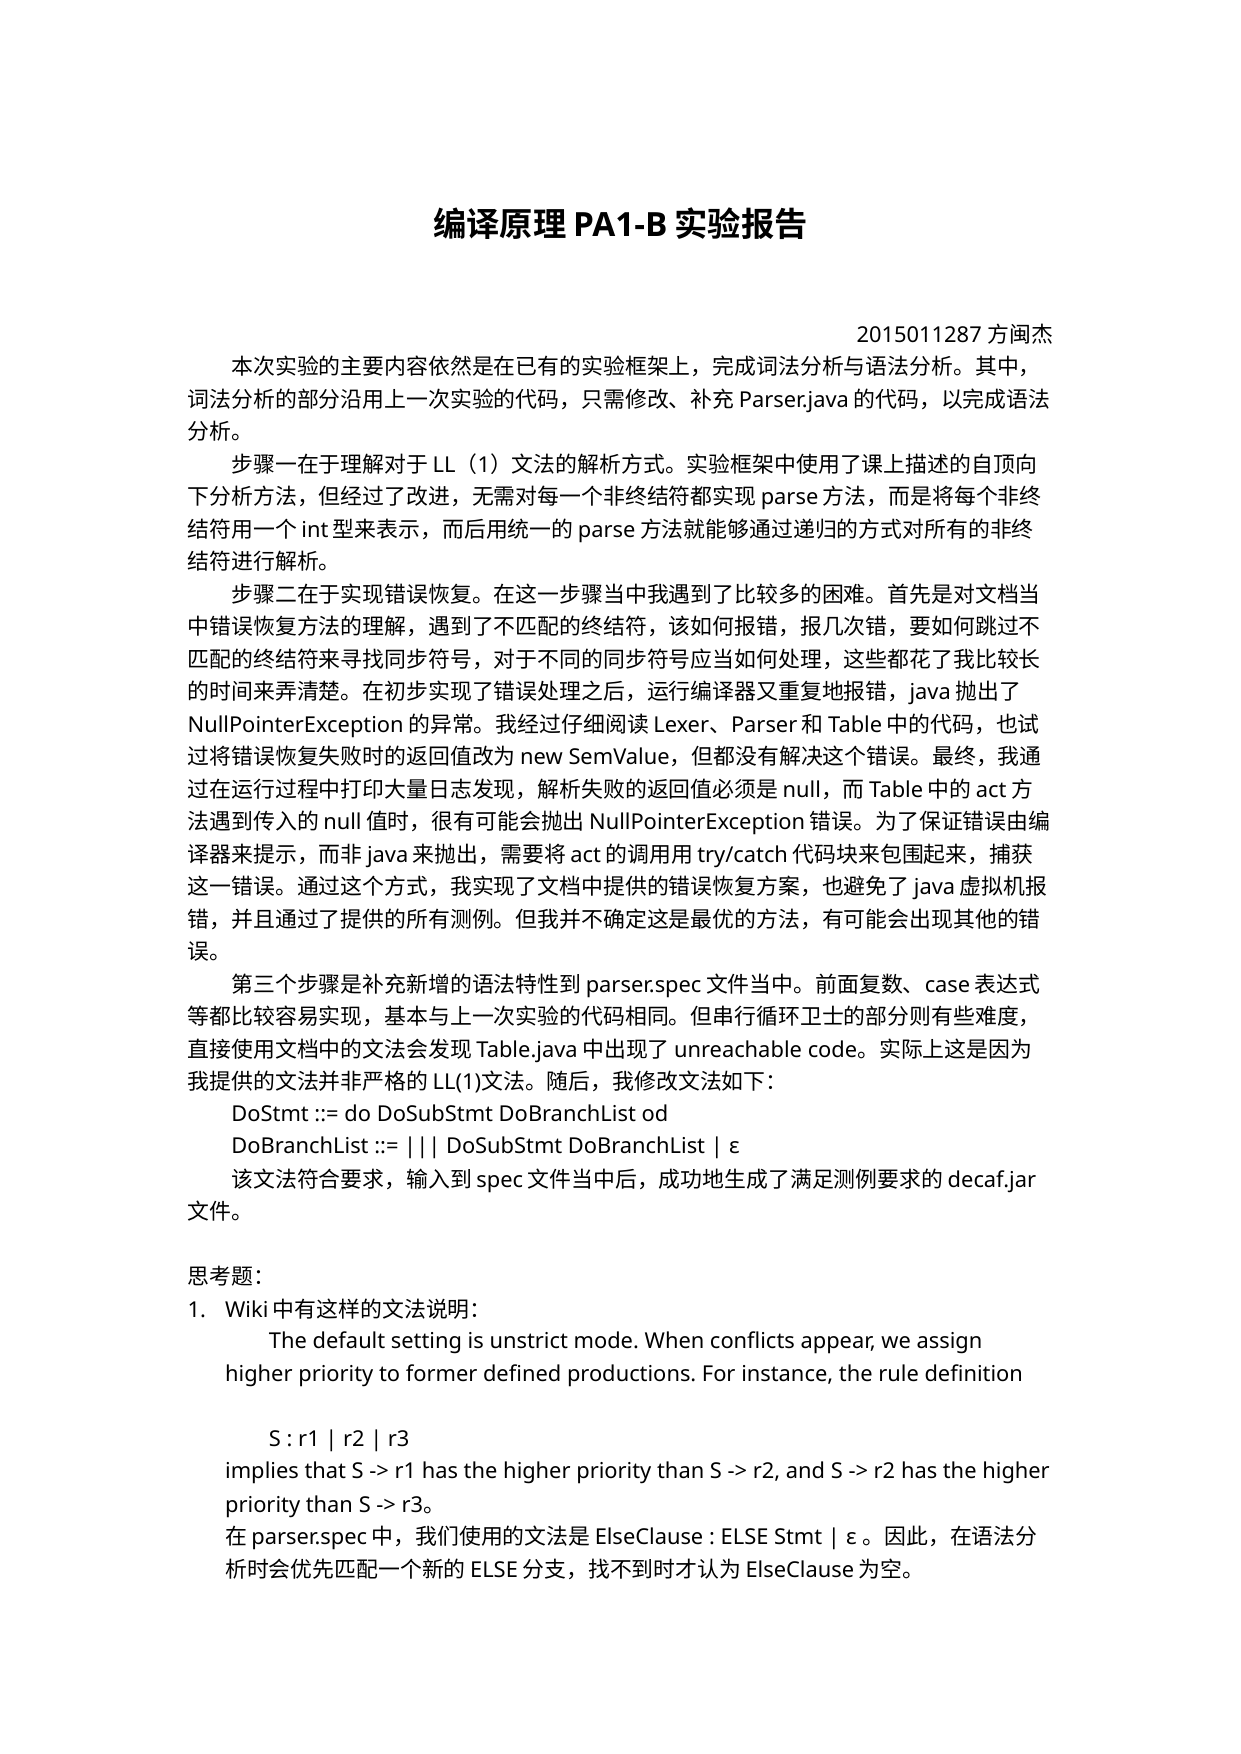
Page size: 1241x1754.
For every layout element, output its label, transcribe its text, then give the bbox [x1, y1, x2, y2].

list 在parser.spec中，我们使用的文法是ElseClause : ELSE Stmt | ε 。因此，在语法分析时会优先匹配一个新的ELSE分支，找不到时才认为ElseClause为空。 [225, 1519, 1053, 1584]
list S : r1 | r2 | r3 [225, 1421, 1053, 1454]
text 思考题： [187, 1259, 1053, 1291]
list Wiki中有这样的文法说明： [187, 1291, 1053, 1324]
text 本次实验的主要内容依然是在已有的实验框架上，完成词法分析与语法分析。其中，词法分析的部分沿用上一次实验的代码，只需修改、补充Parser.java的代码，以完成语法分析。 [187, 349, 1053, 446]
list implies that S -> r1 has the higher priority than S -> r2, and S -> r2 has the higher priority than S -> r3。 [225, 1454, 1053, 1519]
text DoStmt ::= do DoSubStmt DoBranchList od [187, 1096, 1053, 1129]
text DoBranchList ::= ||| DoSubStmt DoBranchList | ε [187, 1129, 1053, 1161]
subtitle 编译原理PA1-B实验报告 [187, 189, 1053, 254]
text 第三个步骤是补充新增的语法特性到parser.spec文件当中。前面复数、case表达式等都比较容易实现，基本与上一次实验的代码相同。但串行循环卫士的部分则有些难度，直接使用文档中的文法会发现Table.java中出现了unreachable code。实际上这是因为我提供的文法并非严格的LL(1)文法。随后，我修改文法如下： [187, 966, 1053, 1096]
text 2015011287 方闽杰 [187, 316, 1053, 349]
text 步骤二在于实现错误恢复。在这一步骤当中我遇到了比较多的困难。首先是对文档当中错误恢复方法的理解，遇到了不匹配的终结符，该如何报错，报几次错，要如何跳过不匹配的终结符来寻找同步符号，对于不同的同步符号应当如何处理，这些都花了我比较长的时间来弄清楚。在初步实现了错误处理之后，运行编译器又重复地报错，java抛出了NullPointerException的异常。我经过仔细阅读Lexer、Parser和Table中的代码，也试过将错误恢复失败时的返回值改为new SemValue，但都没有解决这个错误。最终，我通过在运行过程中打印大量日志发现，解析失败的返回值必须是null，而Table中的act方法遇到传入的null值时，很有可能会抛出NullPointerException错误。为了保证错误由编译器来提示，而非java来抛出，需要将act的调用用try/catch代码块来包围起来，捕获这一错误。通过这个方式，我实现了文档中提供的错误恢复方案，也避免了java虚拟机报错，并且通过了提供的所有测例。但我并不确定这是最优的方法，有可能会出现其他的错误。 [187, 576, 1053, 966]
text 步骤一在于理解对于LL（1）文法的解析方式。实验框架中使用了课上描述的自顶向下分析方法，但经过了改进，无需对每一个非终结符都实现parse方法，而是将每个非终结符用一个int型来表示，而后用统一的parse方法就能够通过递归的方式对所有的非终结符进行解析。 [187, 446, 1053, 576]
list The default setting is unstrict mode. When conflicts appear, we assign higher priority to former defined productions. For instance, the rule definition [225, 1324, 1053, 1389]
text 该文法符合要求，输入到spec文件当中后，成功地生成了满足测例要求的decaf.jar文件。 [187, 1161, 1053, 1226]
